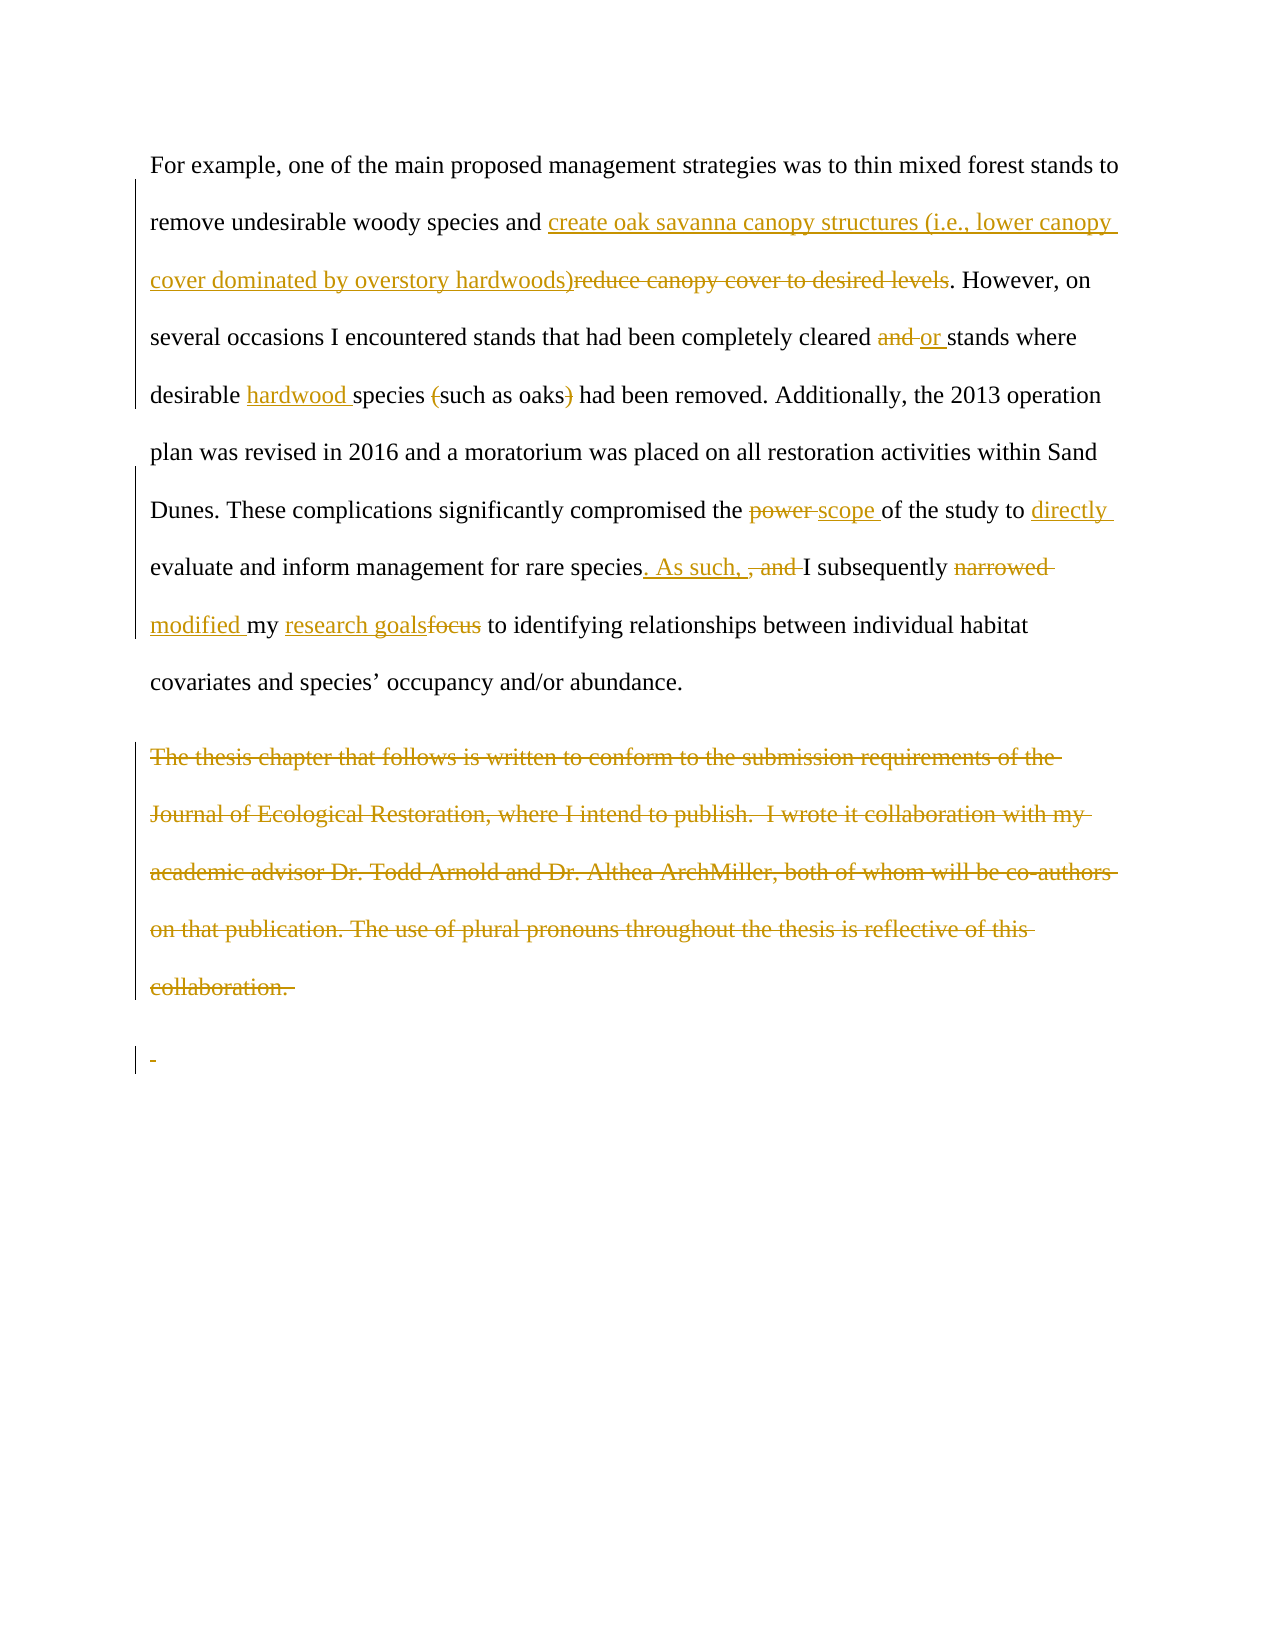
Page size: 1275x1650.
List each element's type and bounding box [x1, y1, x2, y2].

text [150, 150, 1125, 696]
